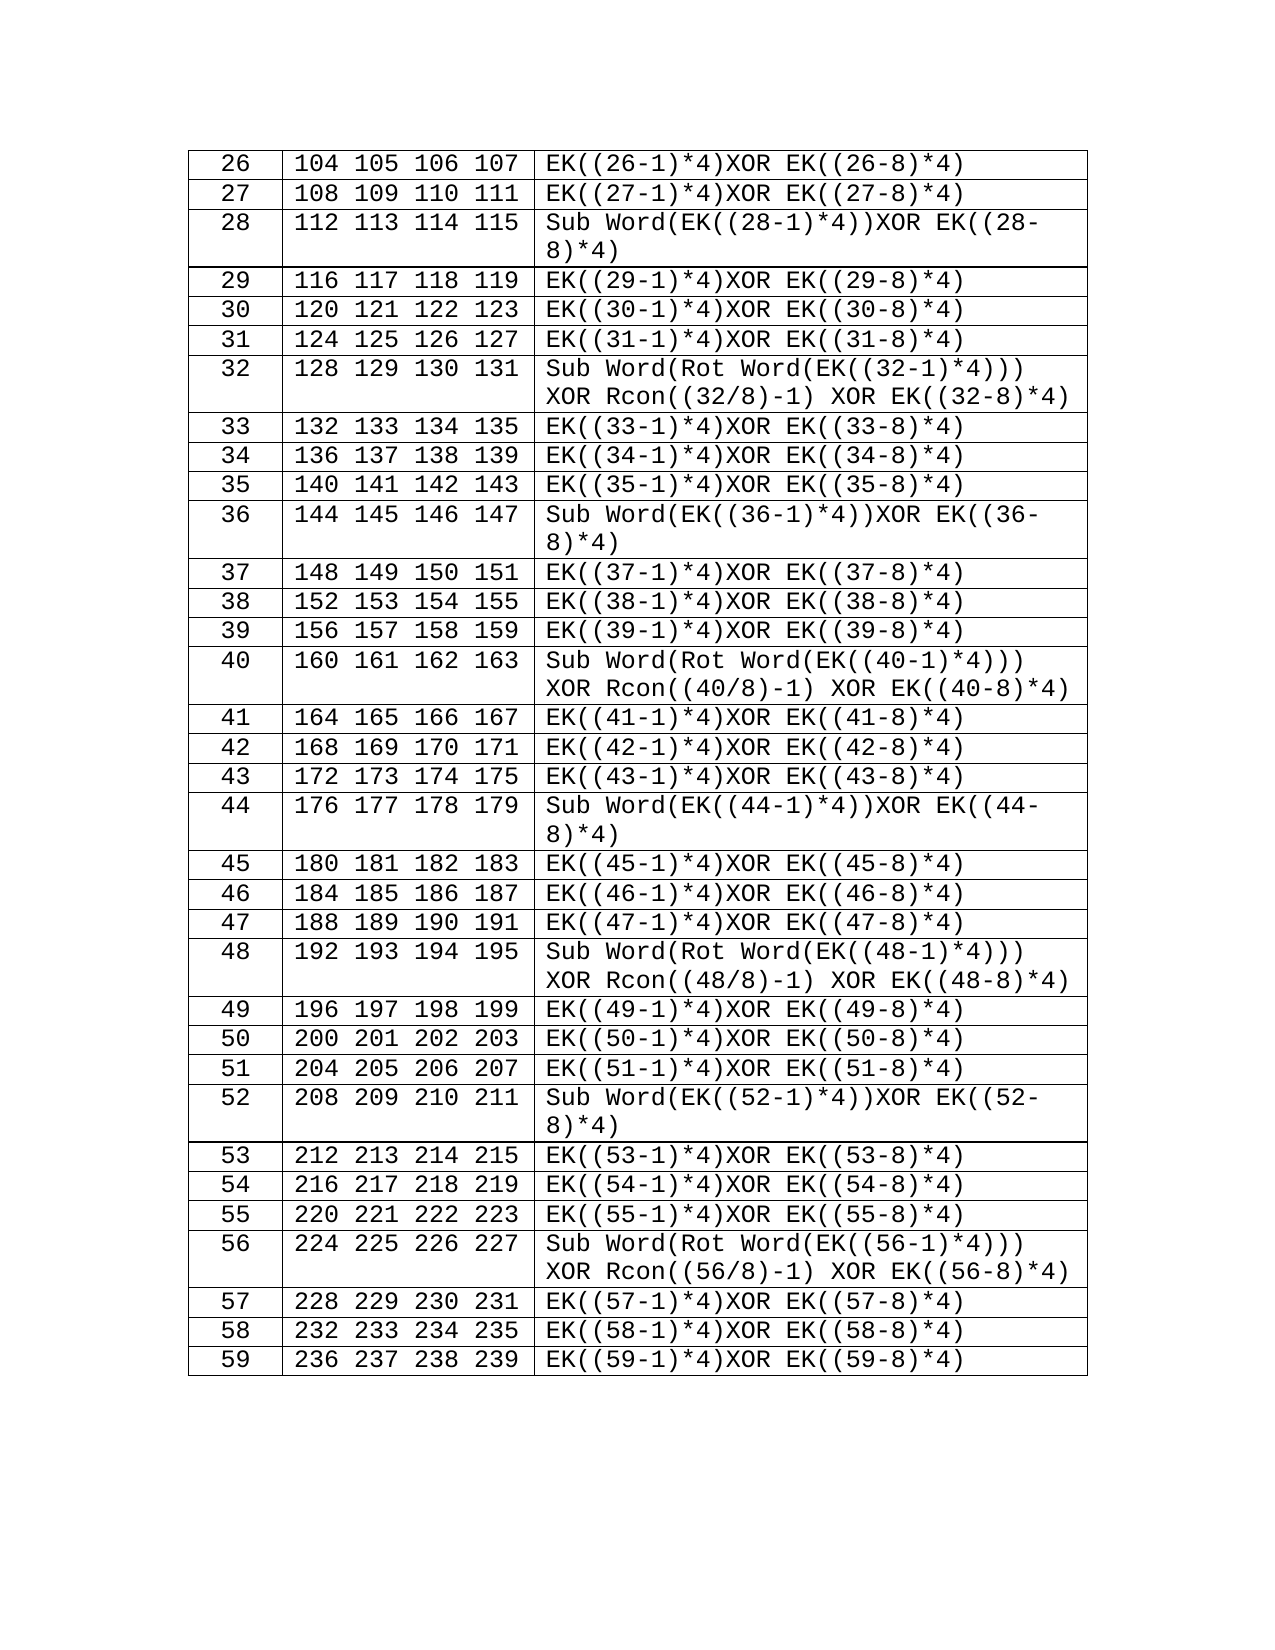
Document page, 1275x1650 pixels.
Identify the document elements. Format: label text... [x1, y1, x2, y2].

table_cell Sub Word(EK((36-1)*4))XOR EK((36-8)*4) [535, 501, 1087, 558]
table_cell 54 [189, 1172, 282, 1200]
table_cell 116 117 118 119 [283, 268, 534, 296]
table_cell EK((27-1)*4)XOR EK((27-8)*4) [535, 180, 1087, 209]
table_cell Sub Word(EK((44-1)*4))XOR EK((44-8)*4) [535, 793, 1087, 850]
table_cell 43 [189, 764, 282, 792]
table_cell EK((37-1)*4)XOR EK((37-8)*4) [535, 559, 1087, 587]
table_cell 148 149 150 151 [283, 559, 534, 587]
table_cell 58 [189, 1318, 282, 1346]
table_cell 55 [189, 1201, 282, 1229]
table_cell EK((42-1)*4)XOR EK((42-8)*4) [535, 734, 1087, 763]
table_cell 108 109 110 111 [283, 180, 534, 209]
table_cell Sub Word(EK((28-1)*4))XOR EK((28-8)*4) [535, 210, 1087, 266]
table_cell 35 [189, 472, 282, 500]
table_cell Sub Word(Rot Word(EK((40-1)*4))) XOR Rcon((40/8)-1) XOR EK((40-8)*4) [535, 647, 1087, 704]
table_cell 42 [189, 734, 282, 763]
table_cell 48 [189, 939, 282, 996]
table_cell EK((49-1)*4)XOR EK((49-8)*4) [535, 997, 1087, 1025]
table_cell 26 [189, 151, 282, 179]
table_cell 220 221 222 223 [283, 1201, 534, 1229]
table_cell 152 153 154 155 [283, 589, 534, 617]
table_cell EK((31-1)*4)XOR EK((31-8)*4) [535, 326, 1087, 354]
table_cell 236 237 238 239 [283, 1347, 534, 1375]
table_cell 29 [189, 268, 282, 296]
table_cell 50 [189, 1026, 282, 1054]
table_cell 204 205 206 207 [283, 1055, 534, 1084]
table_cell EK((35-1)*4)XOR EK((35-8)*4) [535, 472, 1087, 500]
table_cell 188 189 190 191 [283, 910, 534, 938]
table_cell 46 [189, 880, 282, 908]
table_cell EK((30-1)*4)XOR EK((30-8)*4) [535, 297, 1087, 325]
table_cell 228 229 230 231 [283, 1288, 534, 1317]
table_cell 112 113 114 115 [283, 210, 534, 266]
table_cell EK((43-1)*4)XOR EK((43-8)*4) [535, 764, 1087, 792]
table_cell EK((50-1)*4)XOR EK((50-8)*4) [535, 1026, 1087, 1054]
table_cell 57 [189, 1288, 282, 1317]
table_cell 128 129 130 131 [283, 356, 534, 412]
table_cell EK((38-1)*4)XOR EK((38-8)*4) [535, 589, 1087, 617]
table_cell 33 [189, 413, 282, 442]
table_cell EK((58-1)*4)XOR EK((58-8)*4) [535, 1318, 1087, 1346]
table_cell 56 [189, 1231, 282, 1287]
table_cell 136 137 138 139 [283, 443, 534, 471]
table_cell 144 145 146 147 [283, 501, 534, 558]
table_cell EK((54-1)*4)XOR EK((54-8)*4) [535, 1172, 1087, 1200]
table_cell EK((59-1)*4)XOR EK((59-8)*4) [535, 1347, 1087, 1375]
table_cell 34 [189, 443, 282, 471]
table_cell 59 [189, 1347, 282, 1375]
table_cell 192 193 194 195 [283, 939, 534, 996]
table_cell 140 141 142 143 [283, 472, 534, 500]
table_cell 39 [189, 618, 282, 646]
table_cell 41 [189, 705, 282, 733]
table_cell 27 [189, 180, 282, 209]
table_cell 49 [189, 997, 282, 1025]
table_cell EK((34-1)*4)XOR EK((34-8)*4) [535, 443, 1087, 471]
table_cell 36 [189, 501, 282, 558]
table_cell EK((45-1)*4)XOR EK((45-8)*4) [535, 851, 1087, 879]
table_cell EK((55-1)*4)XOR EK((55-8)*4) [535, 1201, 1087, 1229]
table_cell EK((41-1)*4)XOR EK((41-8)*4) [535, 705, 1087, 733]
table_cell 44 [189, 793, 282, 850]
table_cell 212 213 214 215 [283, 1143, 534, 1171]
table_cell Sub Word(EK((52-1)*4))XOR EK((52-8)*4) [535, 1085, 1087, 1141]
table_cell 208 209 210 211 [283, 1085, 534, 1141]
table_cell 124 125 126 127 [283, 326, 534, 354]
table_cell 53 [189, 1143, 282, 1171]
table_cell 52 [189, 1085, 282, 1141]
table_cell Sub Word(Rot Word(EK((32-1)*4))) XOR Rcon((32/8)-1) XOR EK((32-8)*4) [535, 356, 1087, 412]
table_cell 31 [189, 326, 282, 354]
table_cell 160 161 162 163 [283, 647, 534, 704]
table_cell 156 157 158 159 [283, 618, 534, 646]
table_cell 51 [189, 1055, 282, 1084]
table_cell 45 [189, 851, 282, 879]
table_cell EK((26-1)*4)XOR EK((26-8)*4) [535, 151, 1087, 179]
table_cell 196 197 198 199 [283, 997, 534, 1025]
table_cell EK((47-1)*4)XOR EK((47-8)*4) [535, 910, 1087, 938]
table_cell 232 233 234 235 [283, 1318, 534, 1346]
table_cell 37 [189, 559, 282, 587]
table_cell 184 185 186 187 [283, 880, 534, 908]
table_cell EK((33-1)*4)XOR EK((33-8)*4) [535, 413, 1087, 442]
table_cell EK((29-1)*4)XOR EK((29-8)*4) [535, 268, 1087, 296]
table_cell 38 [189, 589, 282, 617]
table_cell 28 [189, 210, 282, 266]
table_cell EK((57-1)*4)XOR EK((57-8)*4) [535, 1288, 1087, 1317]
table_cell 120 121 122 123 [283, 297, 534, 325]
table_cell 168 169 170 171 [283, 734, 534, 763]
table_cell EK((53-1)*4)XOR EK((53-8)*4) [535, 1143, 1087, 1171]
table_cell 164 165 166 167 [283, 705, 534, 733]
table_cell 216 217 218 219 [283, 1172, 534, 1200]
table_cell 200 201 202 203 [283, 1026, 534, 1054]
table_cell EK((39-1)*4)XOR EK((39-8)*4) [535, 618, 1087, 646]
table_cell Sub Word(Rot Word(EK((56-1)*4))) XOR Rcon((56/8)-1) XOR EK((56-8)*4) [535, 1231, 1087, 1287]
table_cell 132 133 134 135 [283, 413, 534, 442]
table_cell Sub Word(Rot Word(EK((48-1)*4))) XOR Rcon((48/8)-1) XOR EK((48-8)*4) [535, 939, 1087, 996]
table_cell 30 [189, 297, 282, 325]
table_cell 40 [189, 647, 282, 704]
table_cell 172 173 174 175 [283, 764, 534, 792]
table_cell 104 105 106 107 [283, 151, 534, 179]
table_cell 32 [189, 356, 282, 412]
table_cell 224 225 226 227 [283, 1231, 534, 1287]
table_cell EK((46-1)*4)XOR EK((46-8)*4) [535, 880, 1087, 908]
table_cell 47 [189, 910, 282, 938]
table_cell 180 181 182 183 [283, 851, 534, 879]
table_cell 176 177 178 179 [283, 793, 534, 850]
table_cell EK((51-1)*4)XOR EK((51-8)*4) [535, 1055, 1087, 1084]
